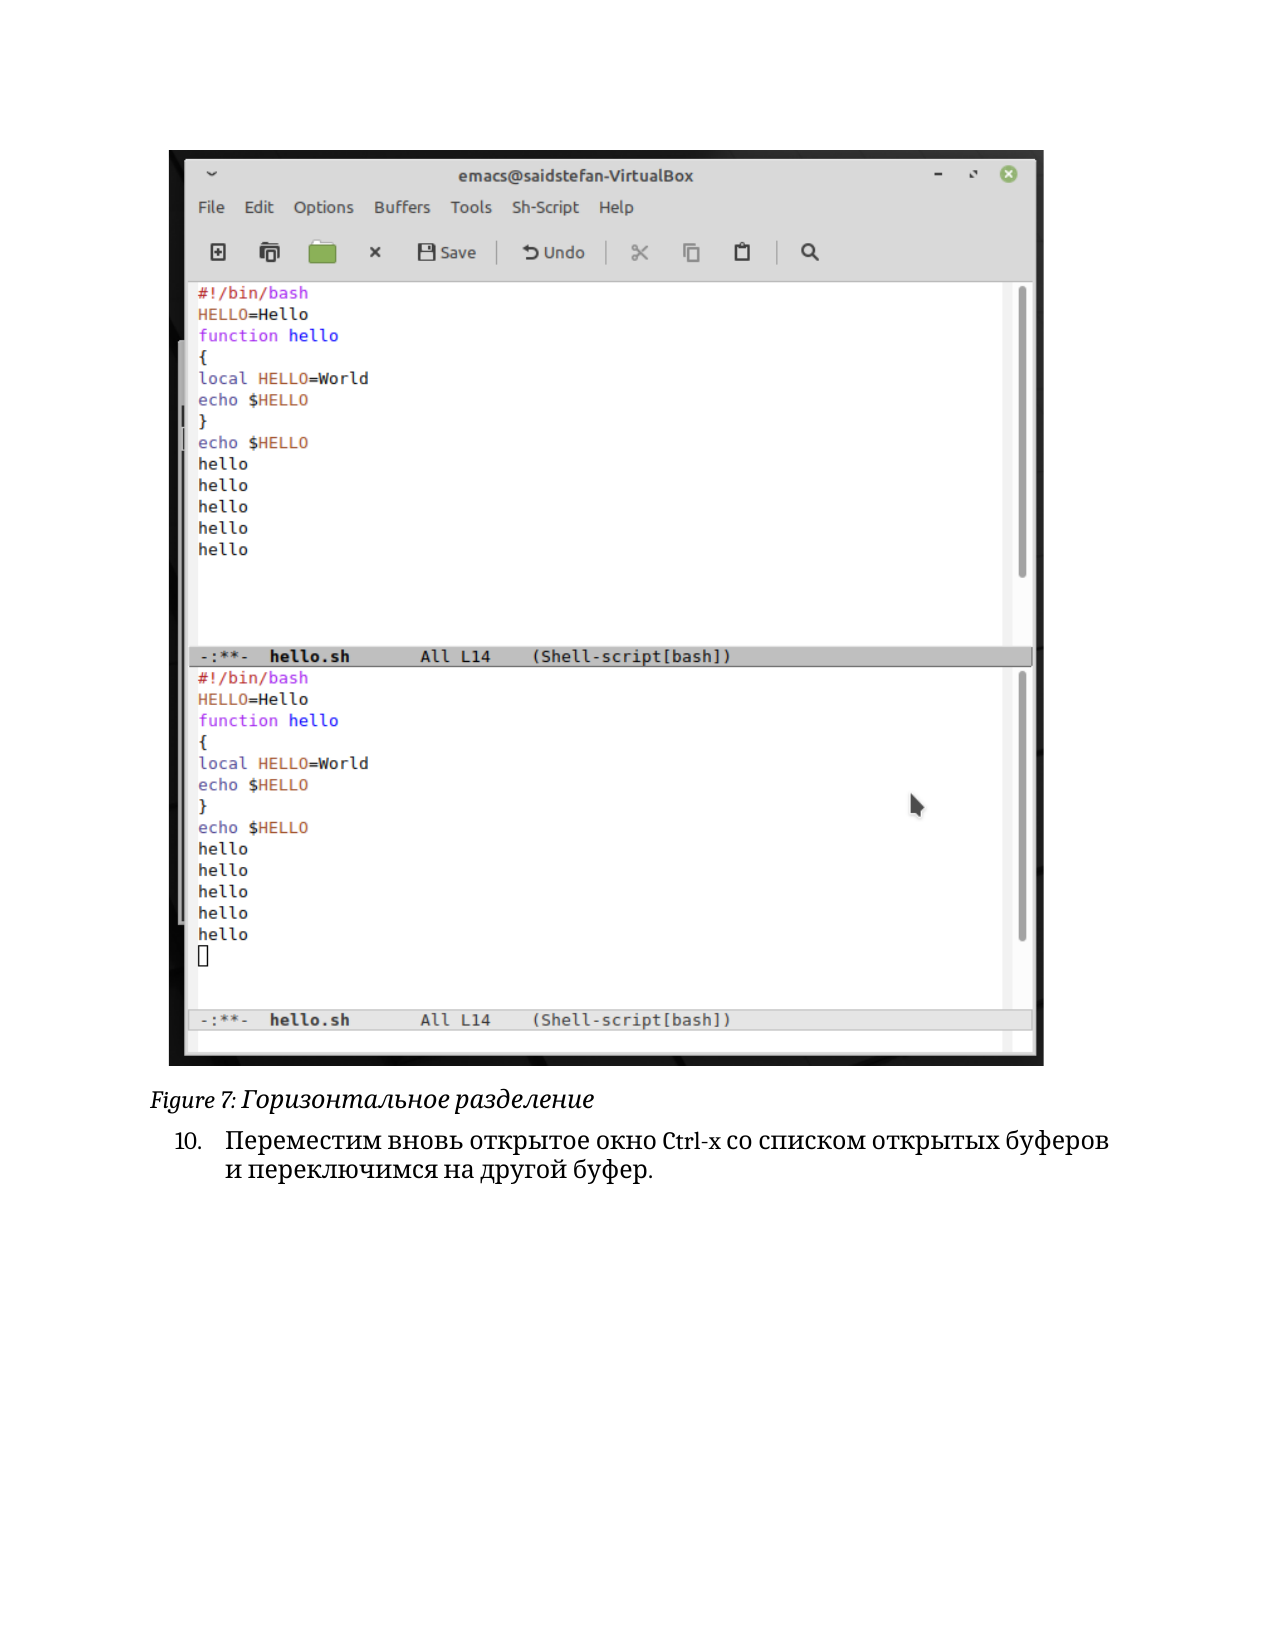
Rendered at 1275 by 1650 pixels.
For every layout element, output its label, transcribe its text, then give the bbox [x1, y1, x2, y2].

text Figure 7: Горизонтальное разделение [150, 1086, 1125, 1115]
list Переместим вновь открытое окно Ctrl-x со списком открытых буферов и переключимся на другой буфер. [175, 1127, 1125, 1185]
picture [168, 150, 1044, 1066]
